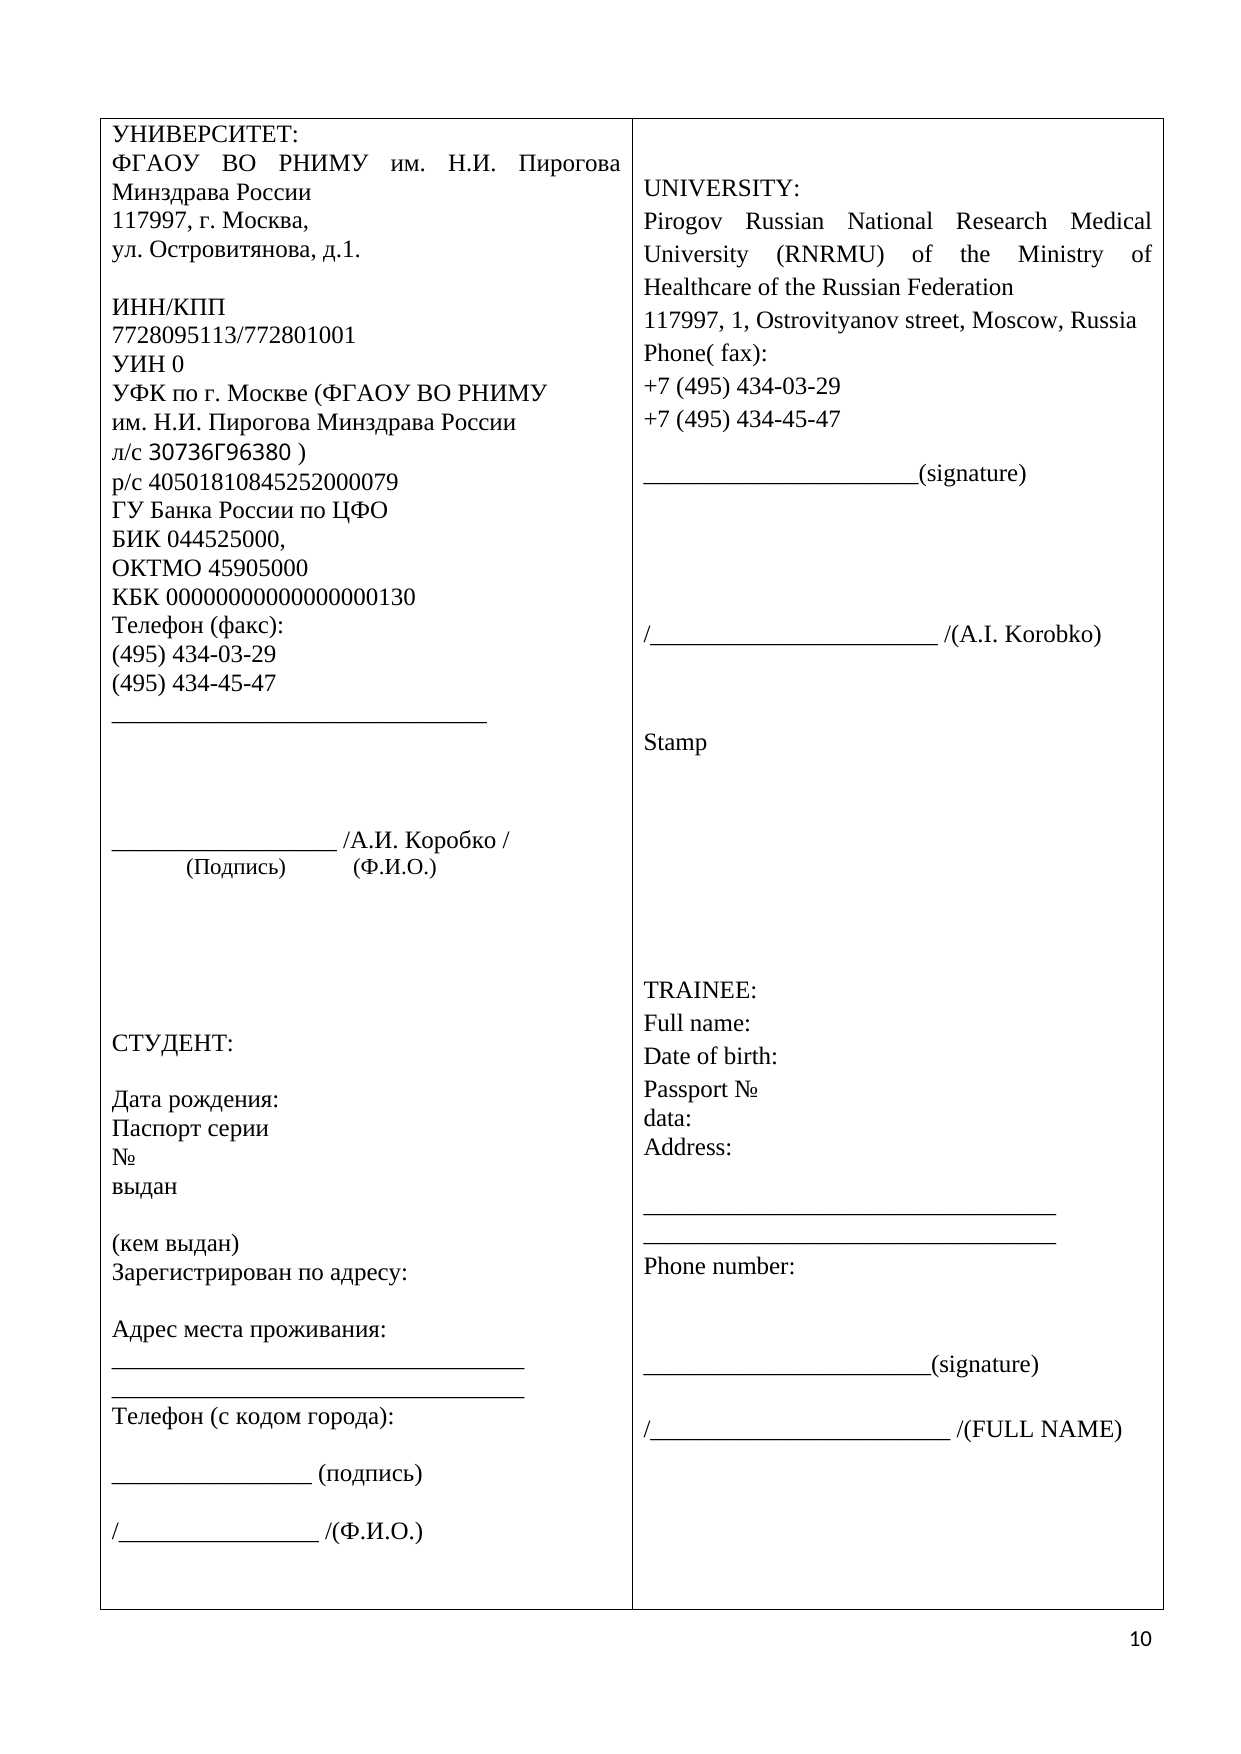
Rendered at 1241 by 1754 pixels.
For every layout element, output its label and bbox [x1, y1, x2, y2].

table_cell [633, 119, 1163, 1609]
table_cell [101, 119, 632, 1609]
